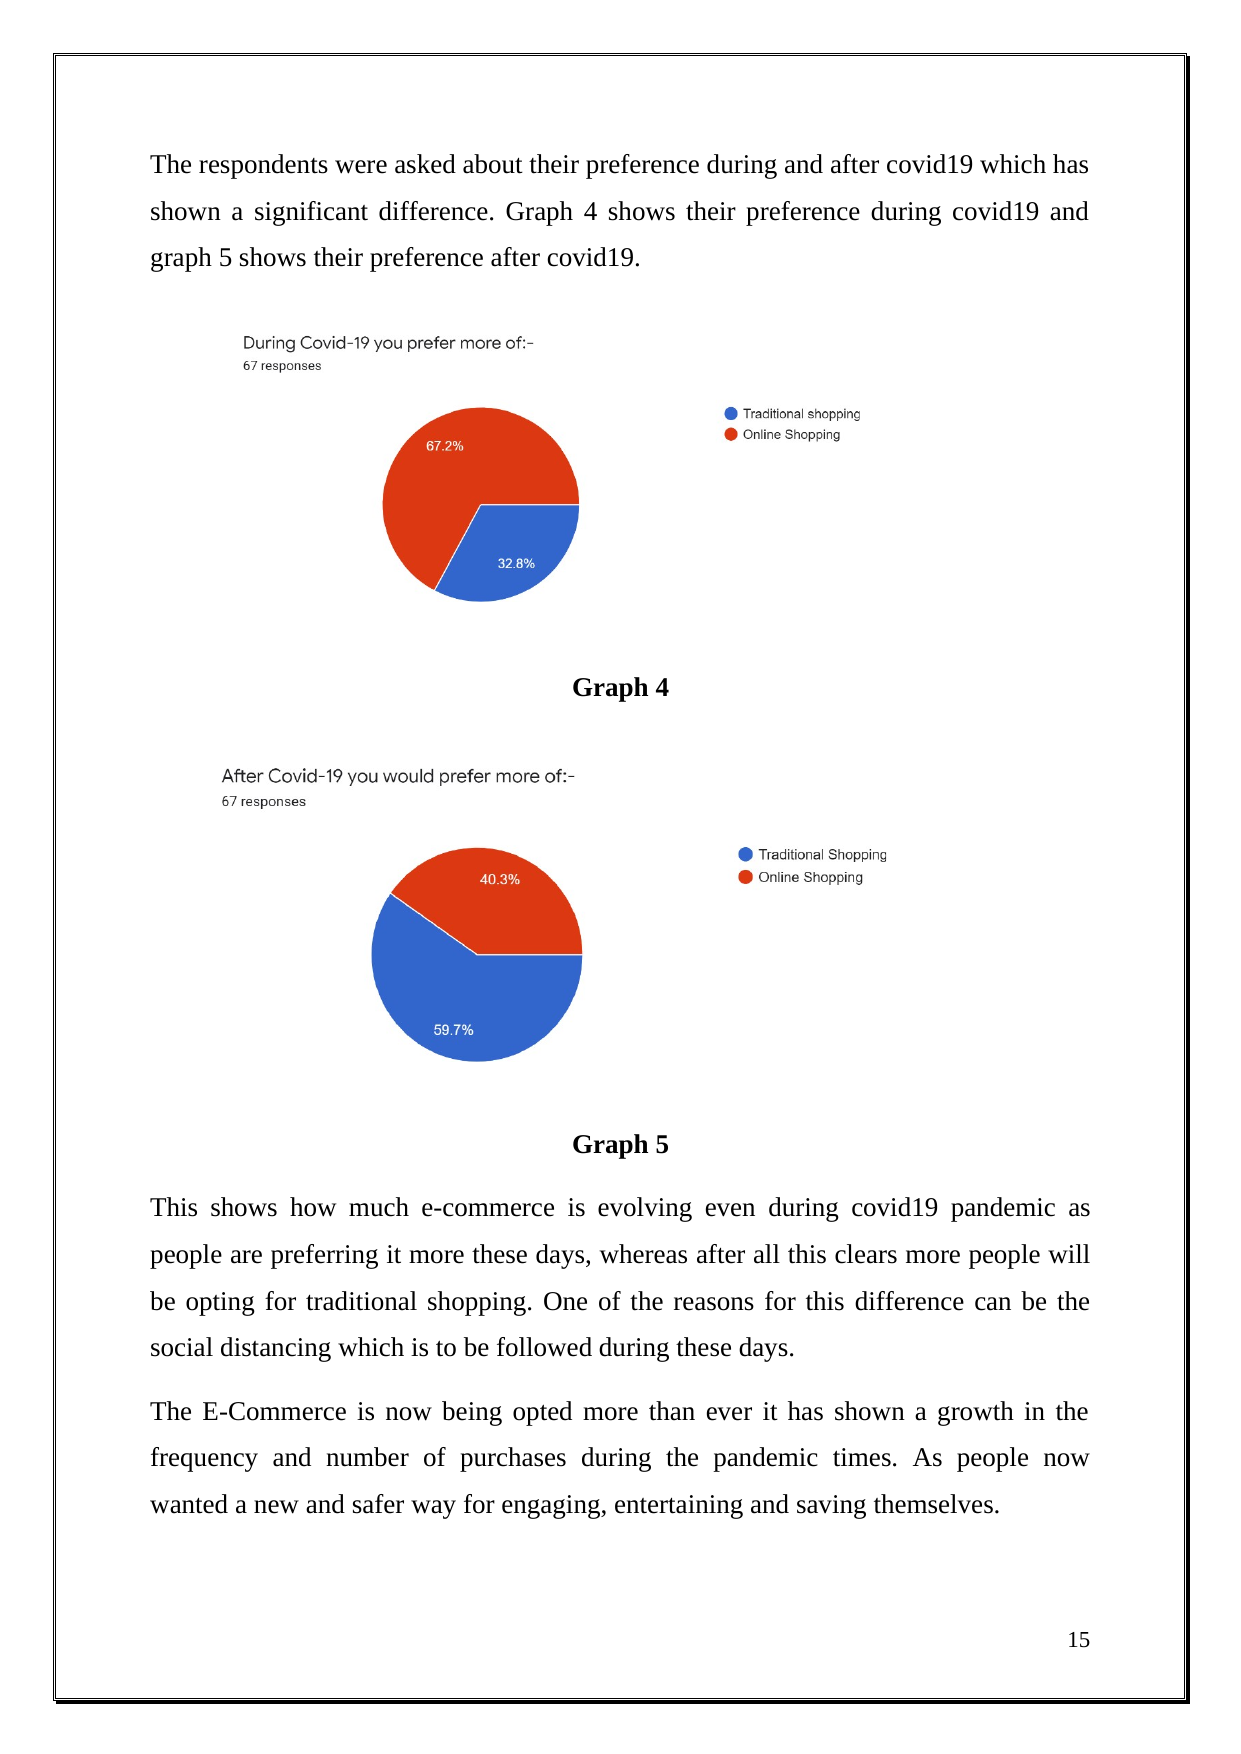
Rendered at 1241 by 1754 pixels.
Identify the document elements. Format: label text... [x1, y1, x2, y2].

picture [221, 768, 887, 1062]
text This shows how much e-commerce is evolving even during covid19 pandemic as people are preferring it more these days, whereas after all this clears more people will be opting for traditional shopping. One of the reasons for this difference can be the social distancing which is to be followed during these days. [150, 1192, 1091, 1363]
text Graph 5 [392, 1128, 848, 1159]
text The E-Commerce is now being opted more than ever it has shown a growth in the frequency and number of purchases during the pandemic times. As people now wanted a new and safer way for engaging, entertaining and saving themselves. [150, 1395, 1091, 1519]
subtitle Graph 4 [392, 672, 848, 703]
picture [243, 335, 860, 602]
text The respondents were asked about their preference during and after covid19 which has shown a significant difference. Graph 4 shows their preference during covid19 and graph 5 shows their preference after covid19. [150, 148, 1091, 273]
